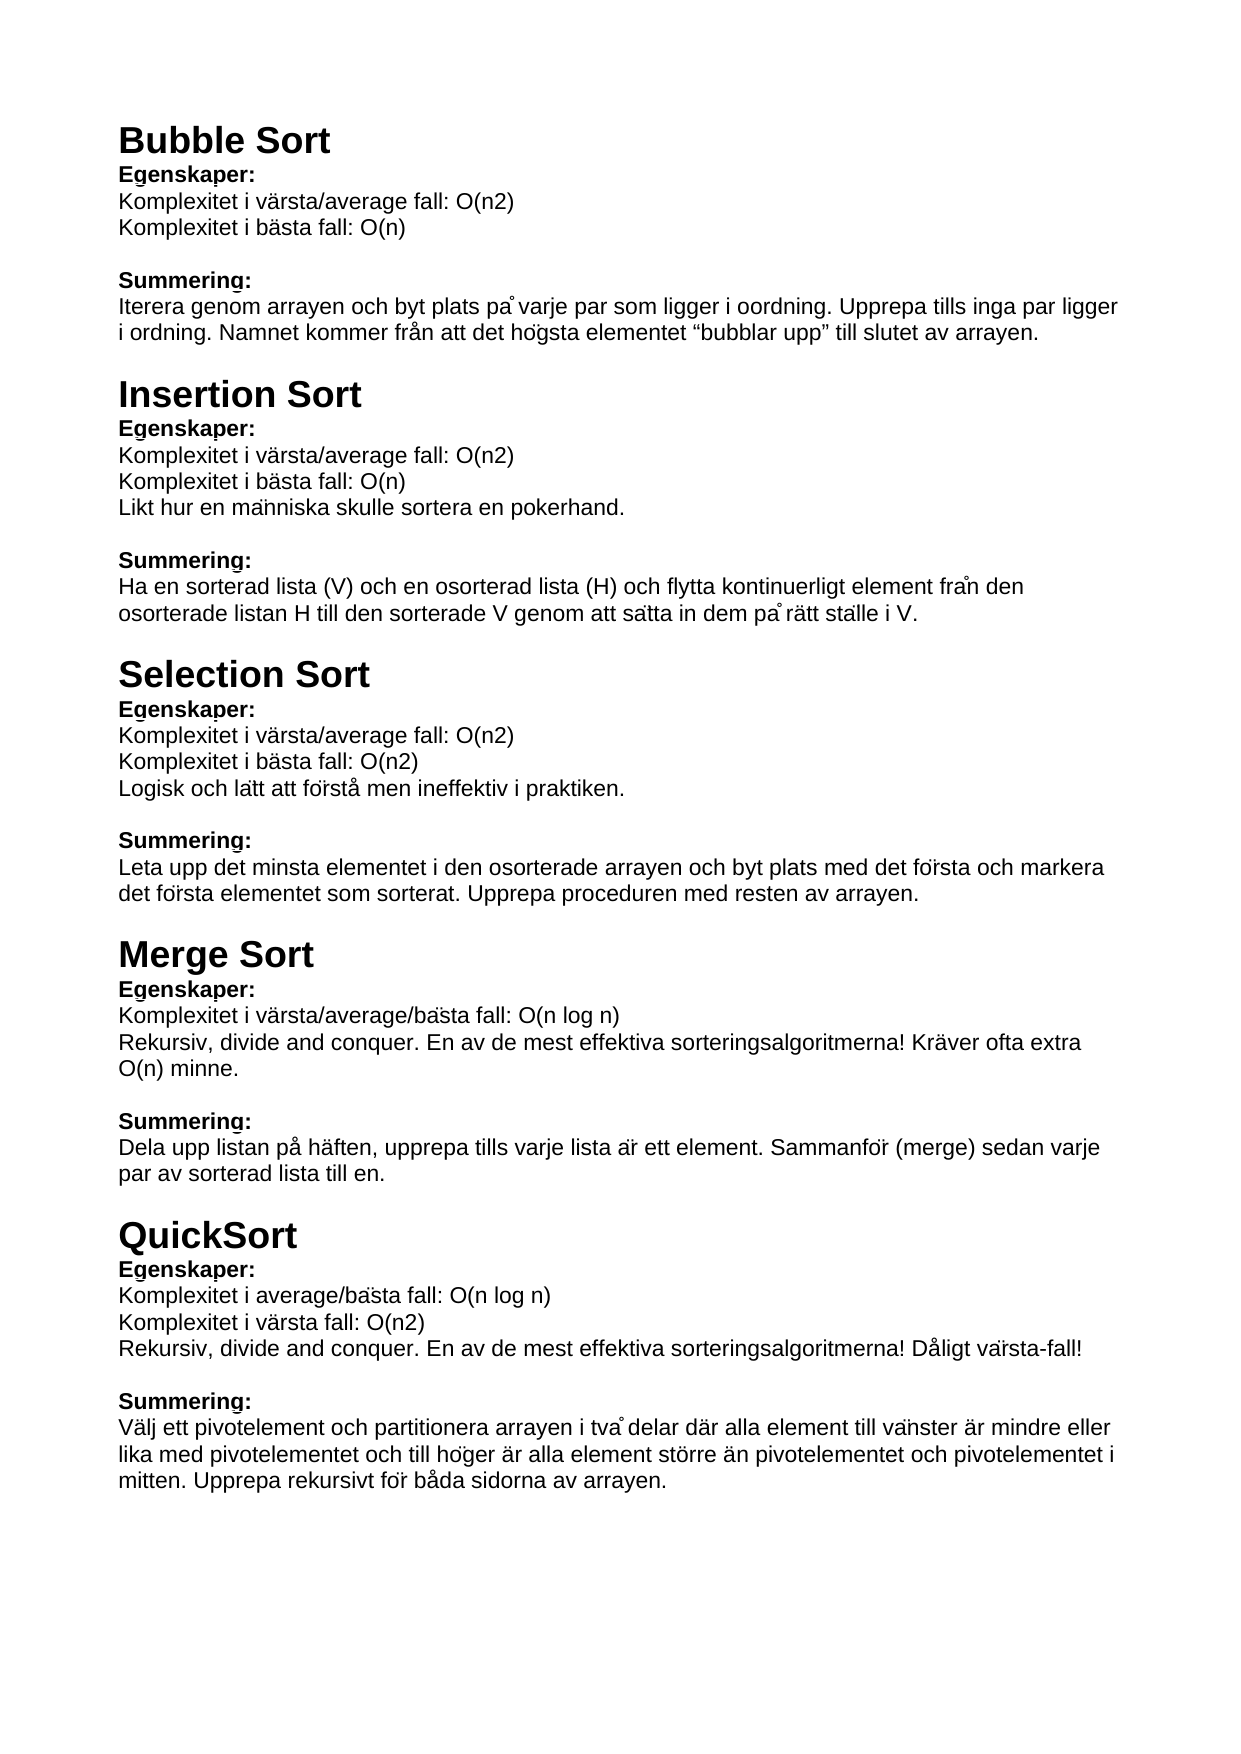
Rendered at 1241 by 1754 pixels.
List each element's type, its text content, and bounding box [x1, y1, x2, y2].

text Likt hur en människa skulle sortera en pokerhand. [118, 494, 1122, 521]
text Summering: [118, 827, 1122, 854]
text QuickSort [118, 1213, 1122, 1256]
text Selection Sort [118, 652, 1122, 696]
text Egenskaper: [118, 415, 1122, 442]
text Bubble Sort [118, 118, 1122, 161]
text Iterera genom arrayen och byt plats på varje par som ligger i oordning. Upprepa tills inga par ligger i ordning. Namnet kommer från att det högsta elementet “bubblar upp” till slutet av arrayen. [118, 293, 1122, 346]
text Komplexitet i bästa fall: O(n2) [118, 748, 1122, 774]
text Leta upp det minsta elementet i den osorterade arrayen och byt plats med det första och markera det första elementet som sorterat. Upprepa proceduren med resten av arrayen. [118, 854, 1122, 906]
text Egenskaper: [118, 696, 1122, 722]
text Komplexitet i värsta fall: O(n2) [118, 1309, 1122, 1335]
text Summering: [118, 267, 1122, 293]
text Välj ett pivotelement och partitionera arrayen i två delar där alla element till vänster är mindre eller lika med pivotelementet och till höger är alla element större än pivotelementet och pivotelementet i mitten. Upprepa rekursivt för båda sidorna av arrayen. [118, 1414, 1122, 1493]
text Komplexitet i värsta/average/bästa fall: O(n log n) [118, 1002, 1122, 1028]
text Komplexitet i värsta/average fall: O(n2) [118, 442, 1122, 468]
text Insertion Sort [118, 372, 1122, 415]
text Dela upp listan på häften, upprepa tills varje lista är ett element. Sammanför (merge) sedan varje par av sorterad lista till en. [118, 1134, 1122, 1187]
text Egenskaper: [118, 1256, 1122, 1282]
text Logisk och lätt att förstå men ineffektiv i praktiken. [118, 774, 1122, 801]
text Komplexitet i värsta/average fall: O(n2) [118, 188, 1122, 214]
text Komplexitet i average/bästa fall: O(n log n) [118, 1282, 1122, 1309]
text Summering: [118, 1108, 1122, 1134]
text Rekursiv, divide and conquer. En av de mest effektiva sorteringsalgoritmerna! Kräver ofta extra O(n) minne. [118, 1028, 1122, 1081]
text Komplexitet i bästa fall: O(n) [118, 214, 1122, 240]
text Rekursiv, divide and conquer. En av de mest effektiva sorteringsalgoritmerna! Dåligt värsta-fall! [118, 1335, 1122, 1362]
text Summering: [118, 547, 1122, 573]
text Egenskaper: [118, 161, 1122, 188]
text Egenskaper: [118, 976, 1122, 1002]
text Merge Sort [118, 933, 1122, 976]
text Summering: [118, 1388, 1122, 1414]
text Ha en sorterad lista (V) och en osorterad lista (H) och flytta kontinuerligt element från den osorterade listan H till den sorterade V genom att sätta in dem på rätt ställe i V. [118, 573, 1122, 626]
text Komplexitet i bästa fall: O(n) [118, 468, 1122, 494]
text Komplexitet i värsta/average fall: O(n2) [118, 722, 1122, 748]
